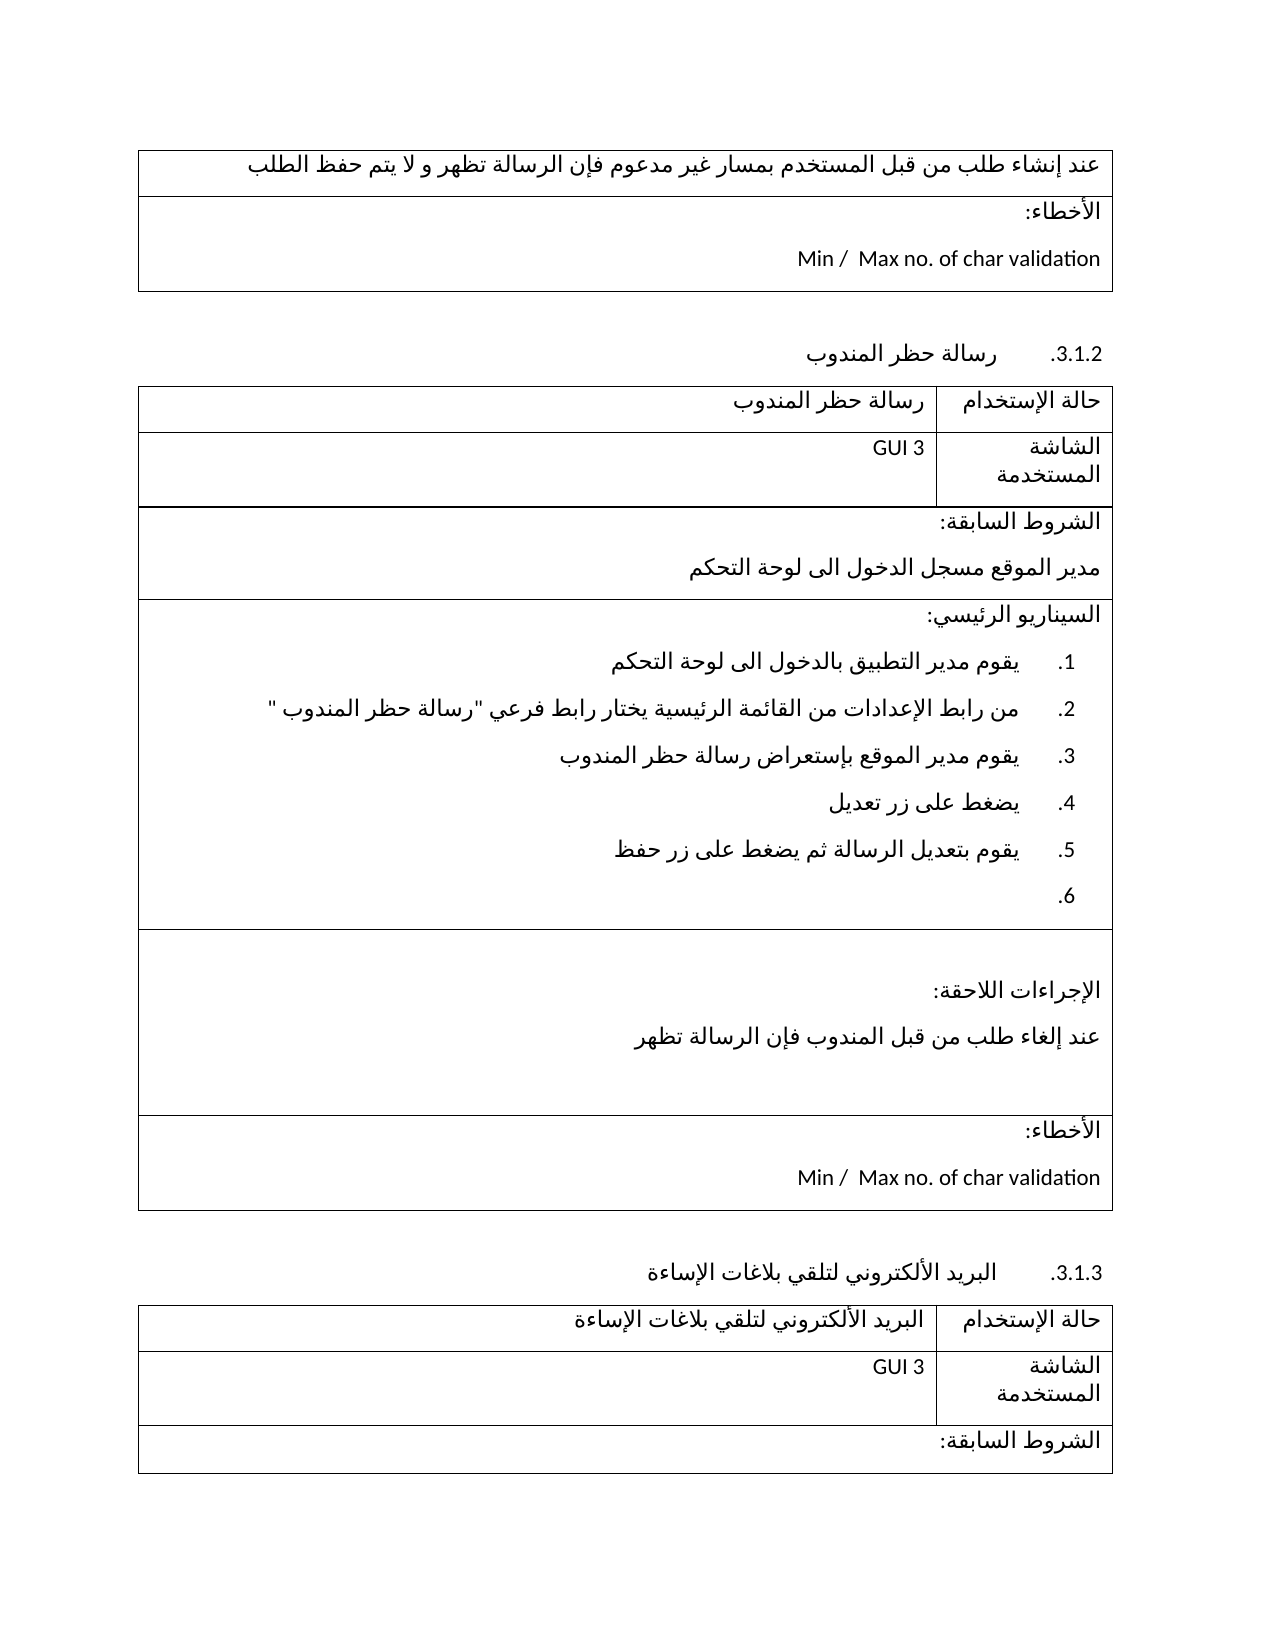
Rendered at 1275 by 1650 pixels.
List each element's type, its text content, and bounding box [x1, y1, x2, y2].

list رسالة حظر المندوب [150, 339, 1050, 367]
table_cell الشاشة المستخدمة [937, 433, 1112, 506]
table_cell GUI 3 [139, 1352, 936, 1425]
table_cell الشروط السابقة: مدير الموقع مسجل الدخول الى لوحة التحكم [139, 508, 1112, 599]
table_header البريد الألكتروني لتلقي بلاغات الإساءة [139, 1306, 936, 1351]
table_header رسالة حظر المندوب [139, 387, 936, 432]
table_header حالة الإستخدام [937, 1306, 1112, 1351]
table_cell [139, 1426, 1112, 1473]
table_cell الأخطاء: Min / Max no. of char validation [139, 1116, 1112, 1210]
table_cell الإجراءات اللاحقة: عند إلغاء طلب من قبل المندوب فإن الرسالة تظهر [139, 930, 1112, 1115]
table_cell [139, 151, 1112, 196]
list البريد الألكتروني لتلقي بلاغات الإساءة [150, 1258, 1050, 1286]
table_header حالة الإستخدام [937, 387, 1112, 432]
table_cell GUI 3 [139, 433, 936, 506]
table_cell الأخطاء: Min / Max no. of char validation [139, 197, 1112, 291]
table_cell الشاشة المستخدمة [937, 1352, 1112, 1425]
table_cell السيناريو الرئيسي: يقوم مدير التطبيق بالدخول الى لوحة التحكم من رابط الإعدادات من القائمة الرئيسية يختار رابط فرعي "رسالة حظر المندوب " يقوم مدير الموقع بإستعراض رسالة حظر المندوب يضغط على زر تعديل يقوم بتعديل الرسالة ثم يضغط على زر حفظ [139, 600, 1112, 928]
